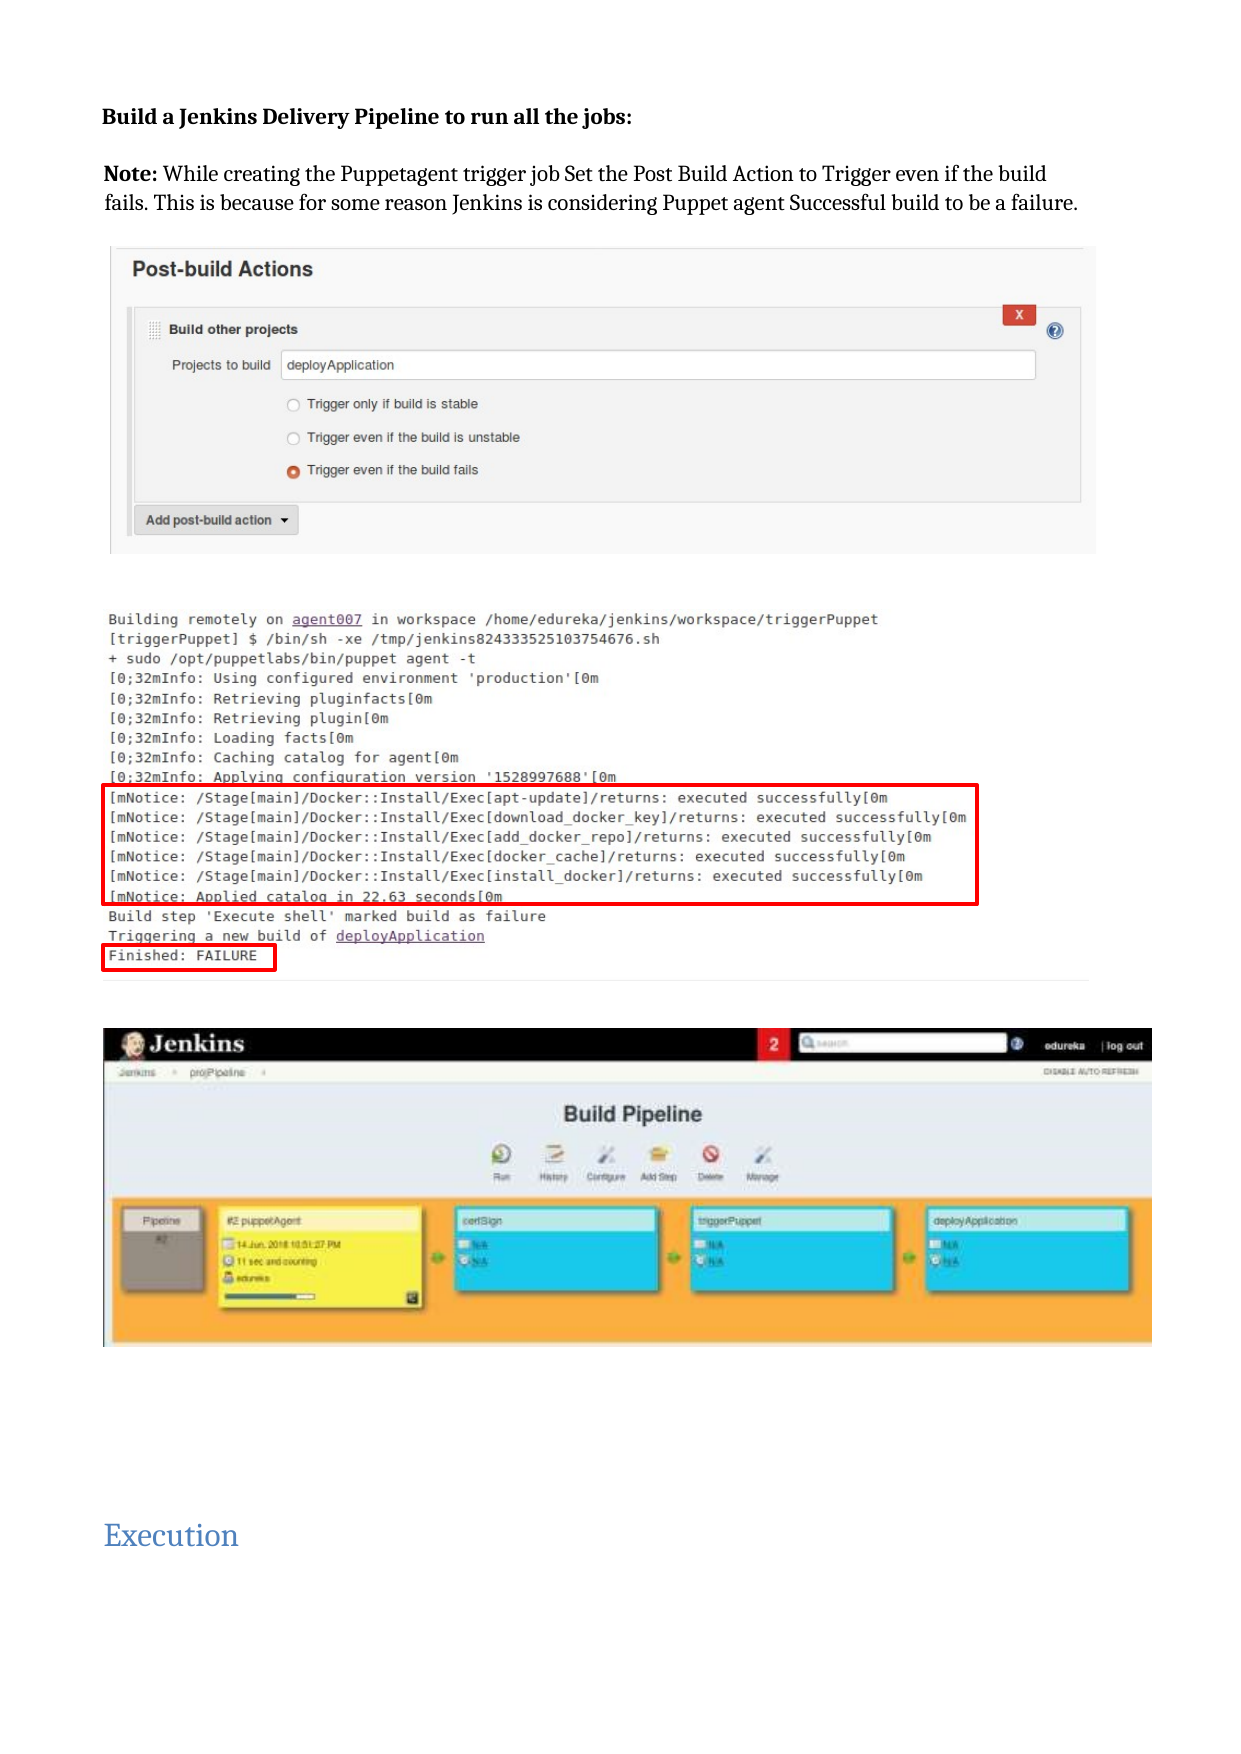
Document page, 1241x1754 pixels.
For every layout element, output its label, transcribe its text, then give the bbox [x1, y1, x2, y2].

subtitle Execution [103, 1517, 1096, 1555]
picture [108, 246, 1097, 554]
picture [105, 947, 273, 968]
picture [105, 787, 975, 902]
text Build a Jenkins Delivery Pipeline to run all the jobs: [102, 104, 1171, 130]
picture [103, 609, 1089, 981]
picture [103, 1028, 1152, 1347]
text Note: While creating the Puppetagent trigger job Set the Post Build Action to Trigger even if the build fails. This is because for some reason Jenkins is considering Puppet agent Successful build to be a failure. [103, 161, 1091, 216]
